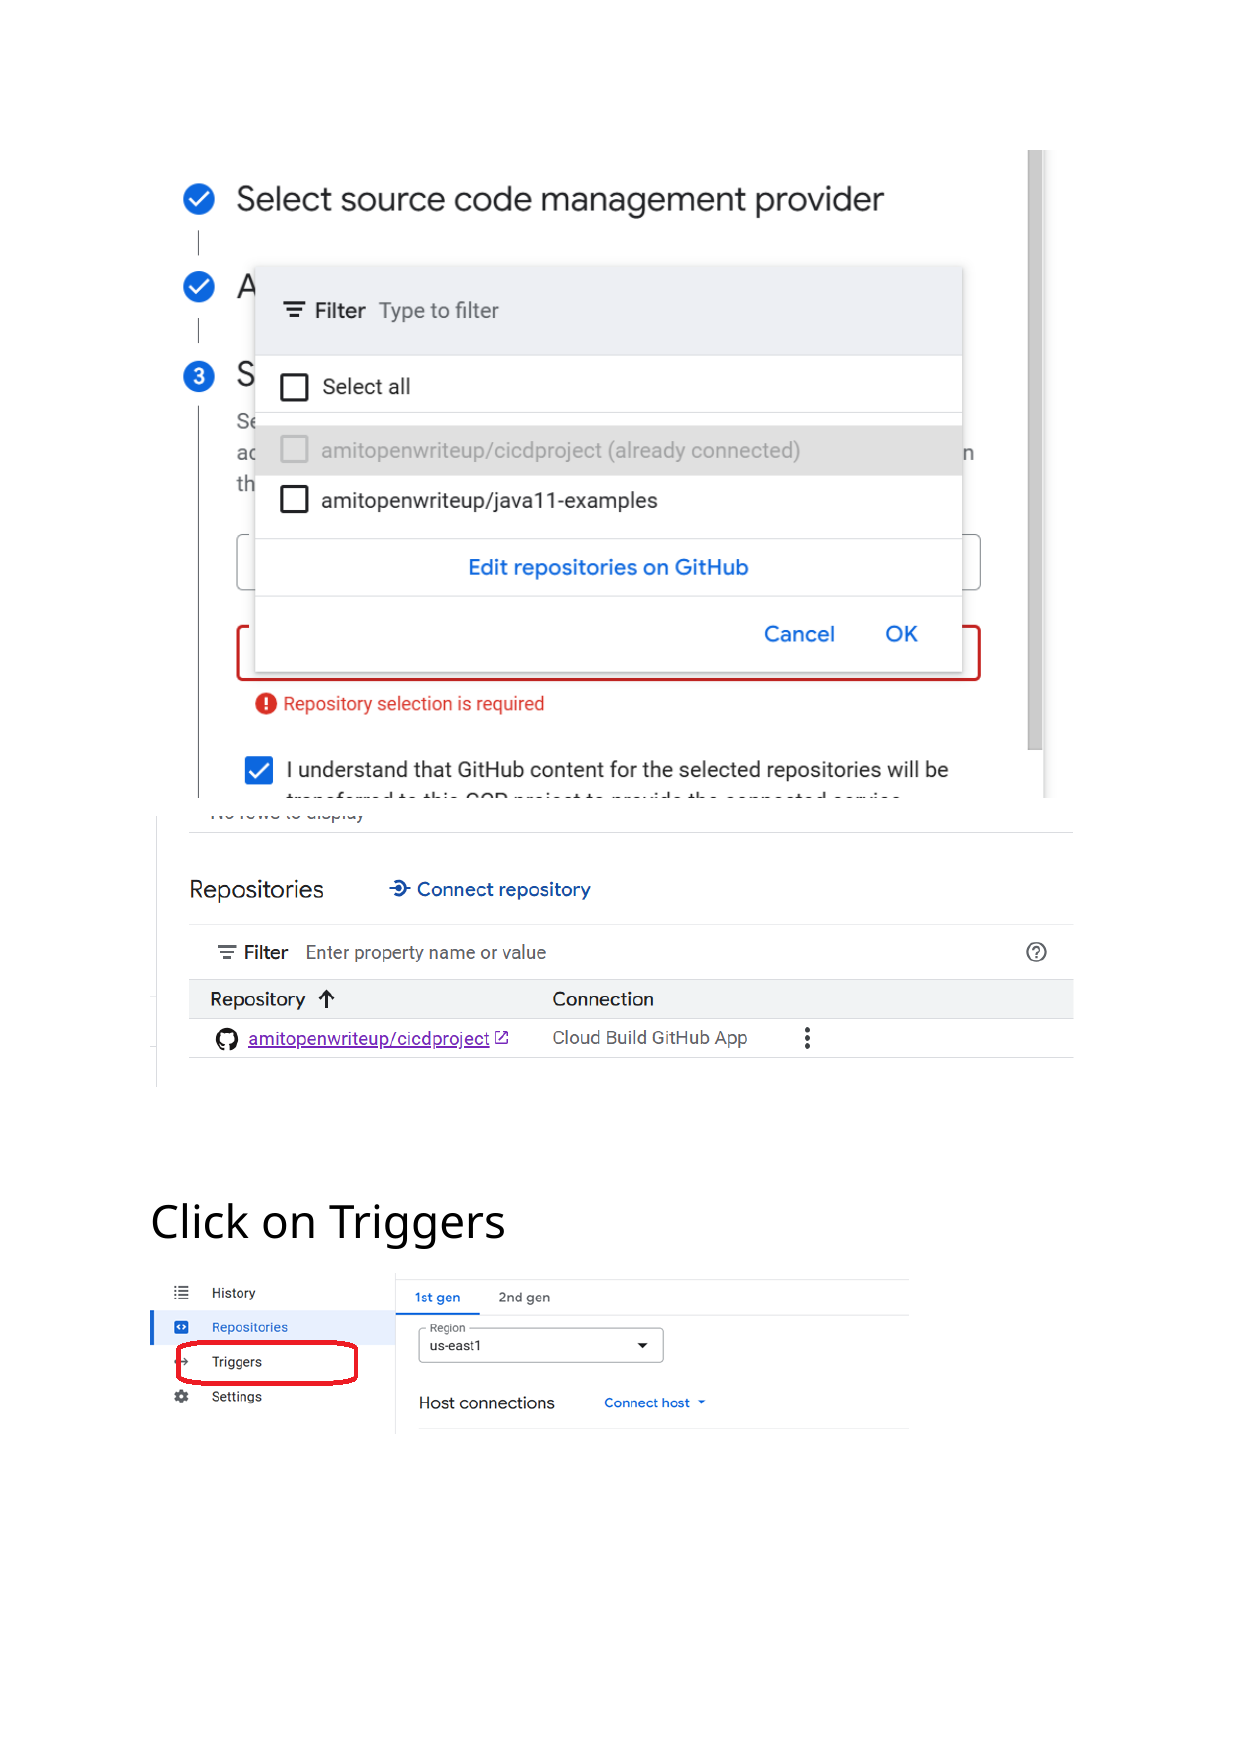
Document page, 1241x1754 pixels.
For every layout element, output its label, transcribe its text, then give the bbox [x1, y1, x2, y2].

text Click on Triggers [150, 1189, 1090, 1251]
picture [150, 816, 1091, 1087]
picture [150, 150, 1058, 798]
picture [150, 1273, 1091, 1533]
